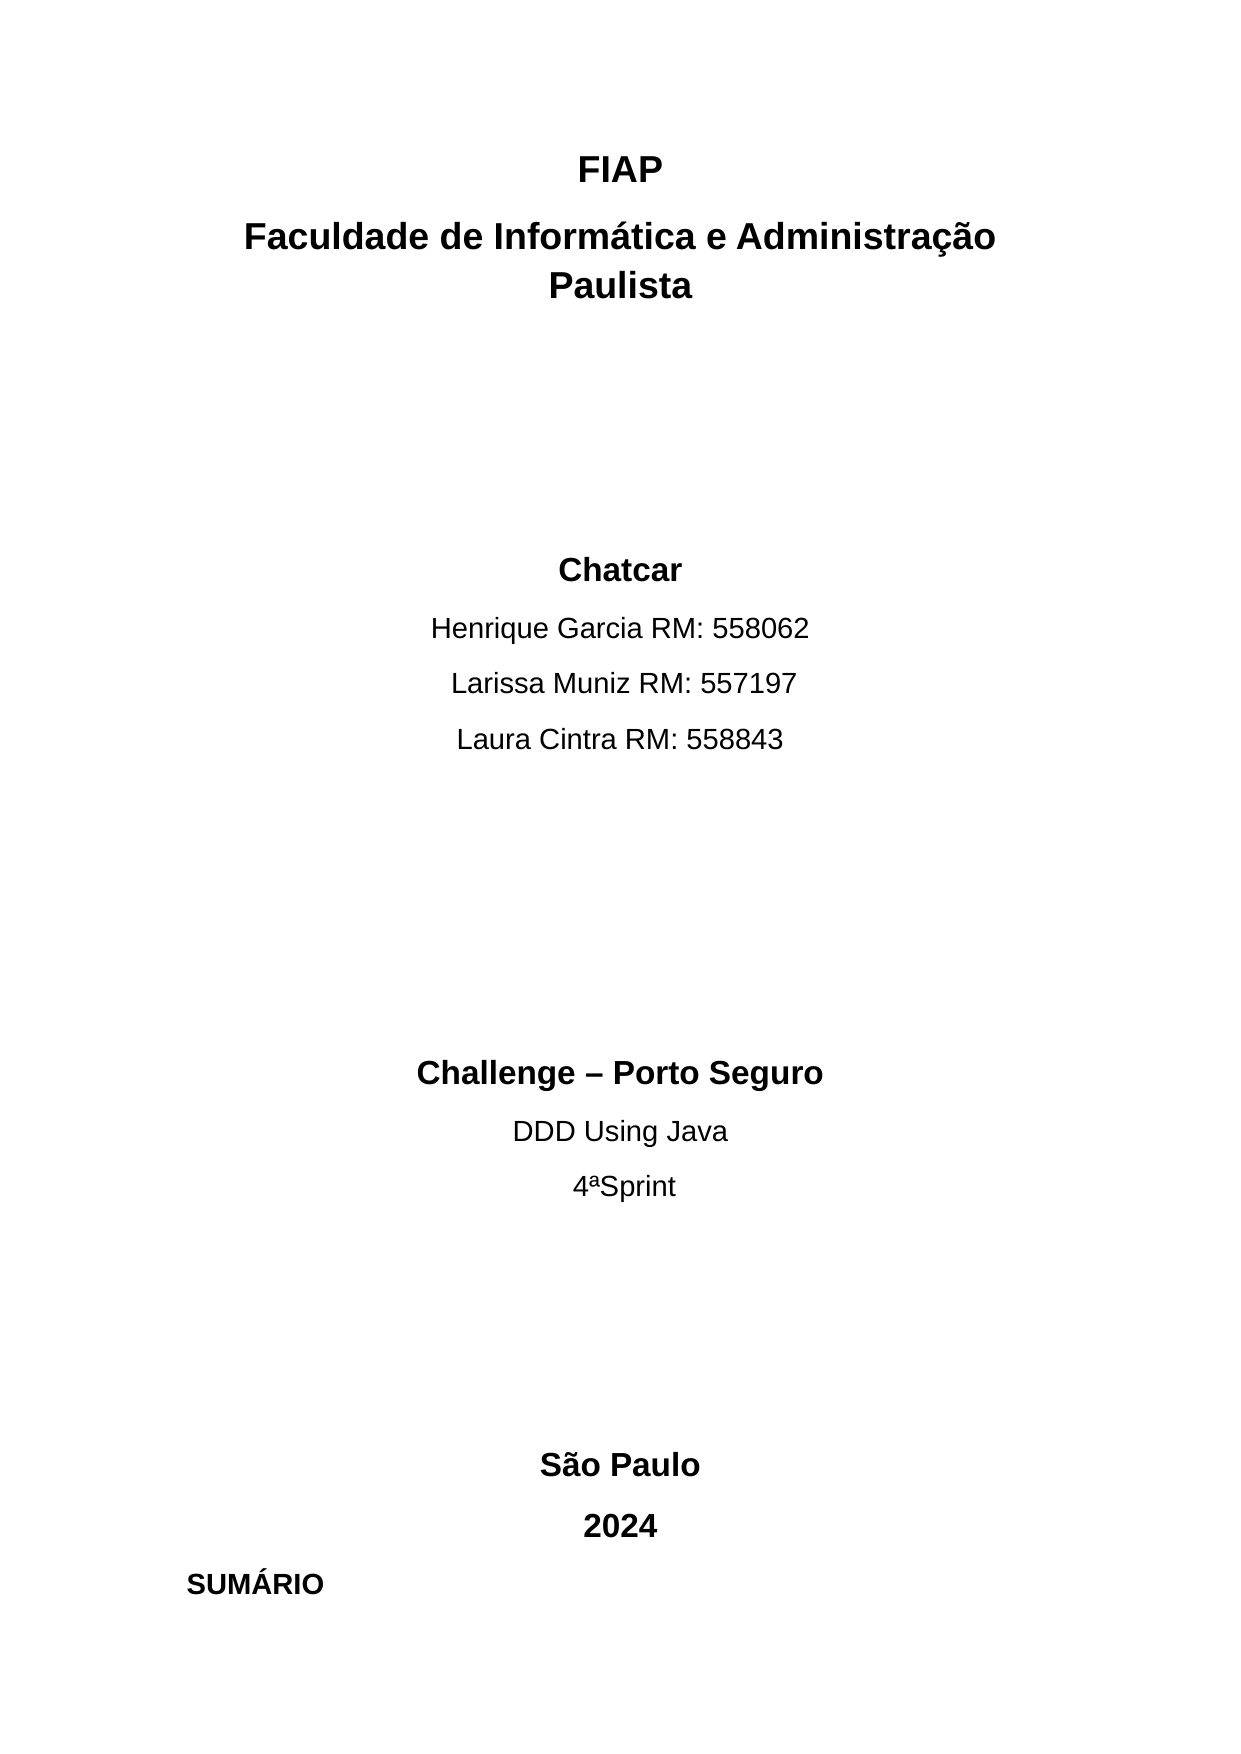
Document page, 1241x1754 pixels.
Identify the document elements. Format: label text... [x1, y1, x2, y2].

text Chatcar [177, 551, 1063, 589]
text Challenge – Porto Seguro [177, 1053, 1063, 1091]
text Faculdade de Informática e Administração Paulista [177, 214, 1063, 307]
text DDD Using Java [177, 1114, 1063, 1147]
text Henrique Garcia RM: 558062 [177, 611, 1063, 645]
text FIAP [177, 148, 1063, 191]
text São Paulo [177, 1445, 1063, 1483]
text SUMÁRIO [177, 1567, 1063, 1600]
text 2024 [177, 1506, 1063, 1544]
text 4ªSprint [177, 1169, 1063, 1203]
text Laura Cintra RM: 558843 [177, 722, 1063, 755]
text Larissa Muniz RM: 557197 [177, 667, 1063, 700]
